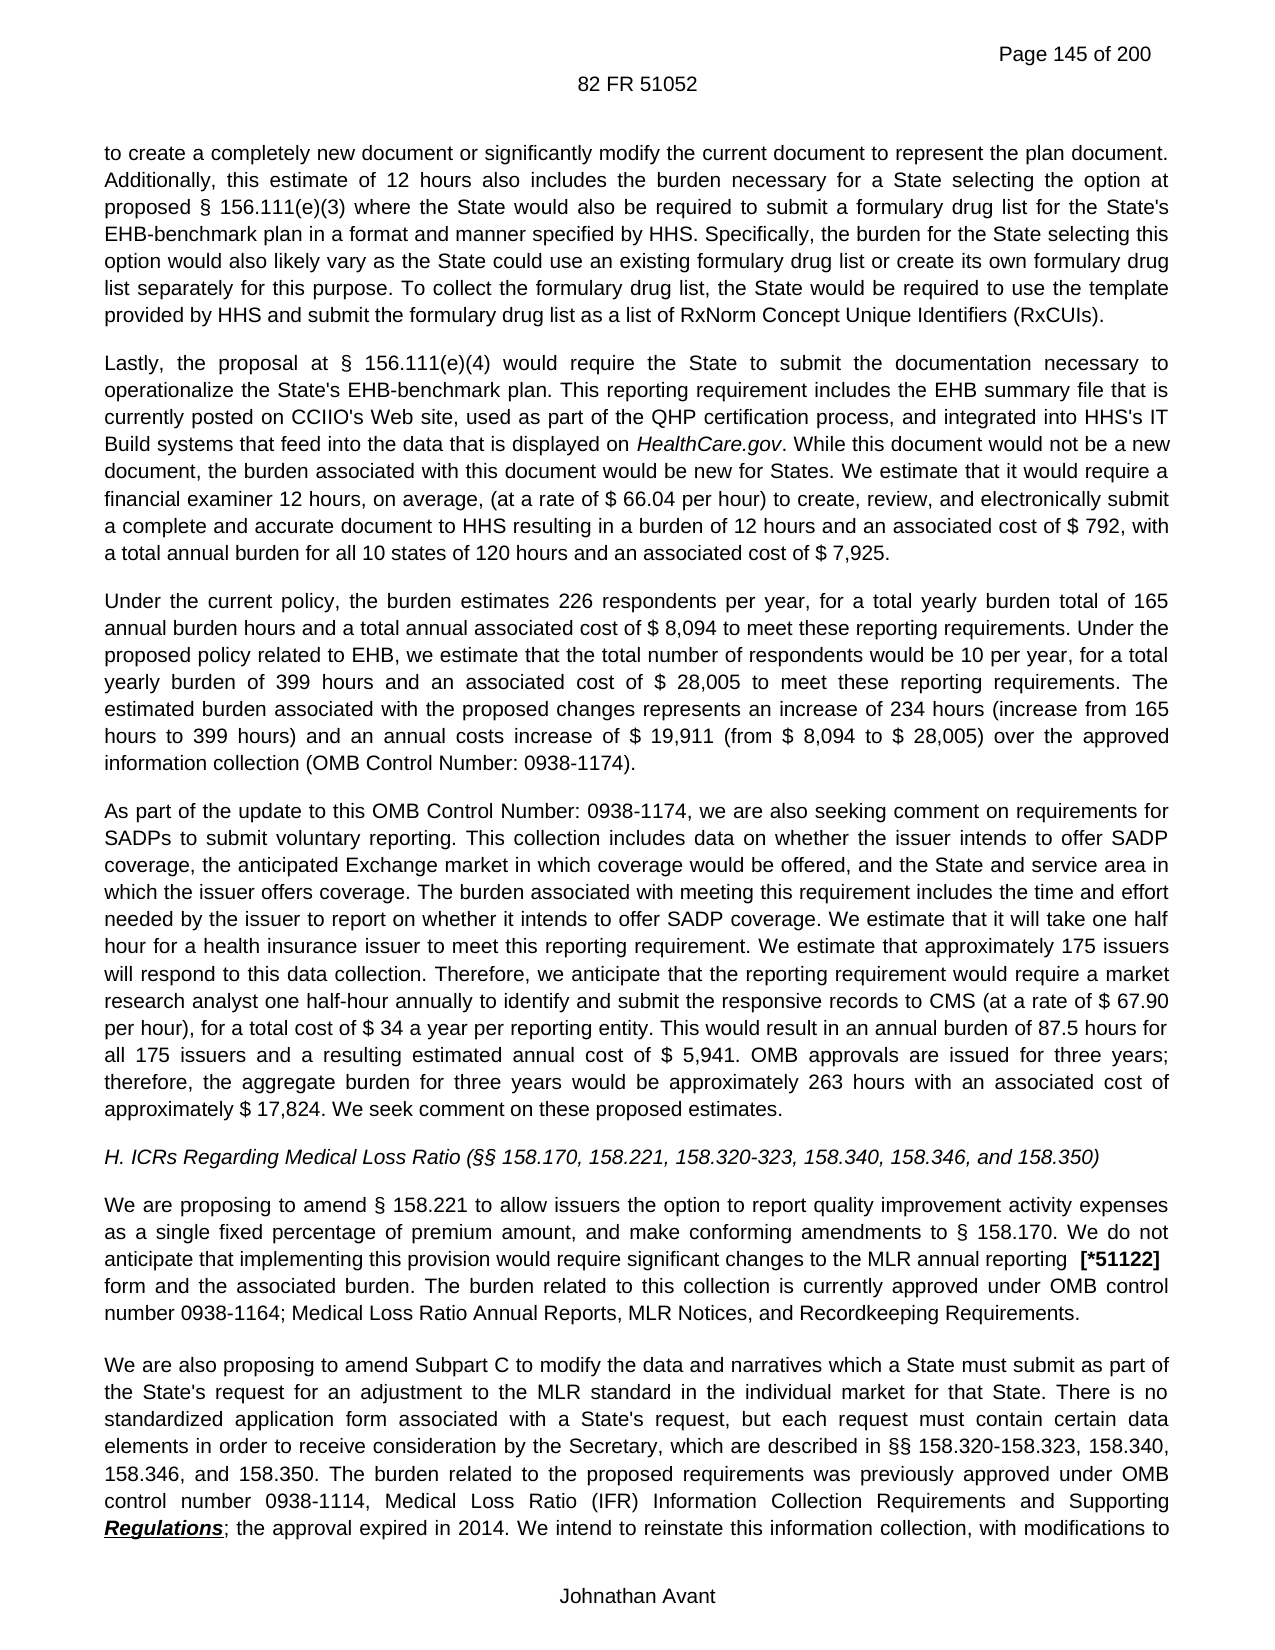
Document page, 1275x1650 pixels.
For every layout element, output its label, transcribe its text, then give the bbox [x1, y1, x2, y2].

text Lastly, the proposal at § 156.111(e)(4) would require the State to submit the documentation necessary to operationalize the State's EHB-benchmark plan. This reporting requirement includes the EHB summary file that is currently posted on CCIIO's Web site, used as part of the QHP certification process, and integrated into HHS's IT Build systems that feed into the data that is displayed on HealthCare.gov. While this document would not be a new document, the burden associated with this document would be new for States. We estimate that it would require a financial examiner 12 hours, on average, (at a rate of $ 66.04 per hour) to create, review, and electronically submit a complete and accurate document to HHS resulting in a burden of 12 hours and an associated cost of $ 792, with a total annual burden for all 10 states of 120 hours and an associated cost of $ 7,925. [104, 348, 1171, 564]
text Under the current policy, the burden estimates 226 respondents per year, for a total yearly burden total of 165 annual burden hours and a total annual associated cost of $ 8,094 to meet these reporting requirements. Under the proposed policy related to EHB, we estimate that the total number of respondents would be 10 per year, for a total yearly burden of 399 hours and an associated cost of $ 28,005 to meet these reporting requirements. The estimated burden associated with the proposed changes represents an increase of 234 hours (increase from 165 hours to 399 hours) and an annual costs increase of $ 19,911 (from $ 8,094 to $ 28,005) over the approved information collection (OMB Control Number: 0938-1174). [104, 585, 1171, 775]
text As part of the update to this OMB Control Number: 0938-1174, we are also seeking comment on requirements for SADPs to submit voluntary reporting. This collection includes data on whether the issuer intends to offer SADP coverage, the anticipated Exchange market in which coverage would be offered, and the State and service area in which the issuer offers coverage. The burden associated with meeting this requirement includes the time and effort needed by the issuer to report on whether it intends to offer SADP coverage. We estimate that it will take one half hour for a health insurance issuer to meet this reporting requirement. We estimate that approximately 175 issuers will respond to this data collection. Therefore, we anticipate that the reporting requirement would require a market research analyst one half-hour annually to identify and submit the responsive records to CMS (at a rate of $ 67.90 per hour), for a total cost of $ 34 a year per reporting entity. This would result in an annual burden of 87.5 hours for all 175 issuers and a resulting estimated annual cost of $ 5,941. OMB approvals are issued for three years; therefore, the aggregate burden for three years would be approximately 263 hours with an associated cost of approximately $ 17,824. We seek comment on these proposed estimates. [104, 796, 1171, 1121]
text We are proposing to amend § 158.221 to allow issuers the option to report quality improvement activity expenses as a single fixed percentage of premium amount, and make conforming amendments to § 158.170. We do not anticipate that implementing this provision would require significant changes to the MLR annual reporting [*51122] form and the associated burden. The burden related to this collection is currently approved under OMB control number 0938-1164; Medical Loss Ratio Annual Reports, MLR Notices, and Recordkeeping Requirements. [104, 1189, 1171, 1325]
text H. ICRs Regarding Medical Loss Ratio (§§ 158.170, 158.221, 158.320-323, 158.340, 158.346, and 158.350) [104, 1142, 1171, 1169]
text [104, 137, 1171, 327]
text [104, 1350, 1171, 1539]
